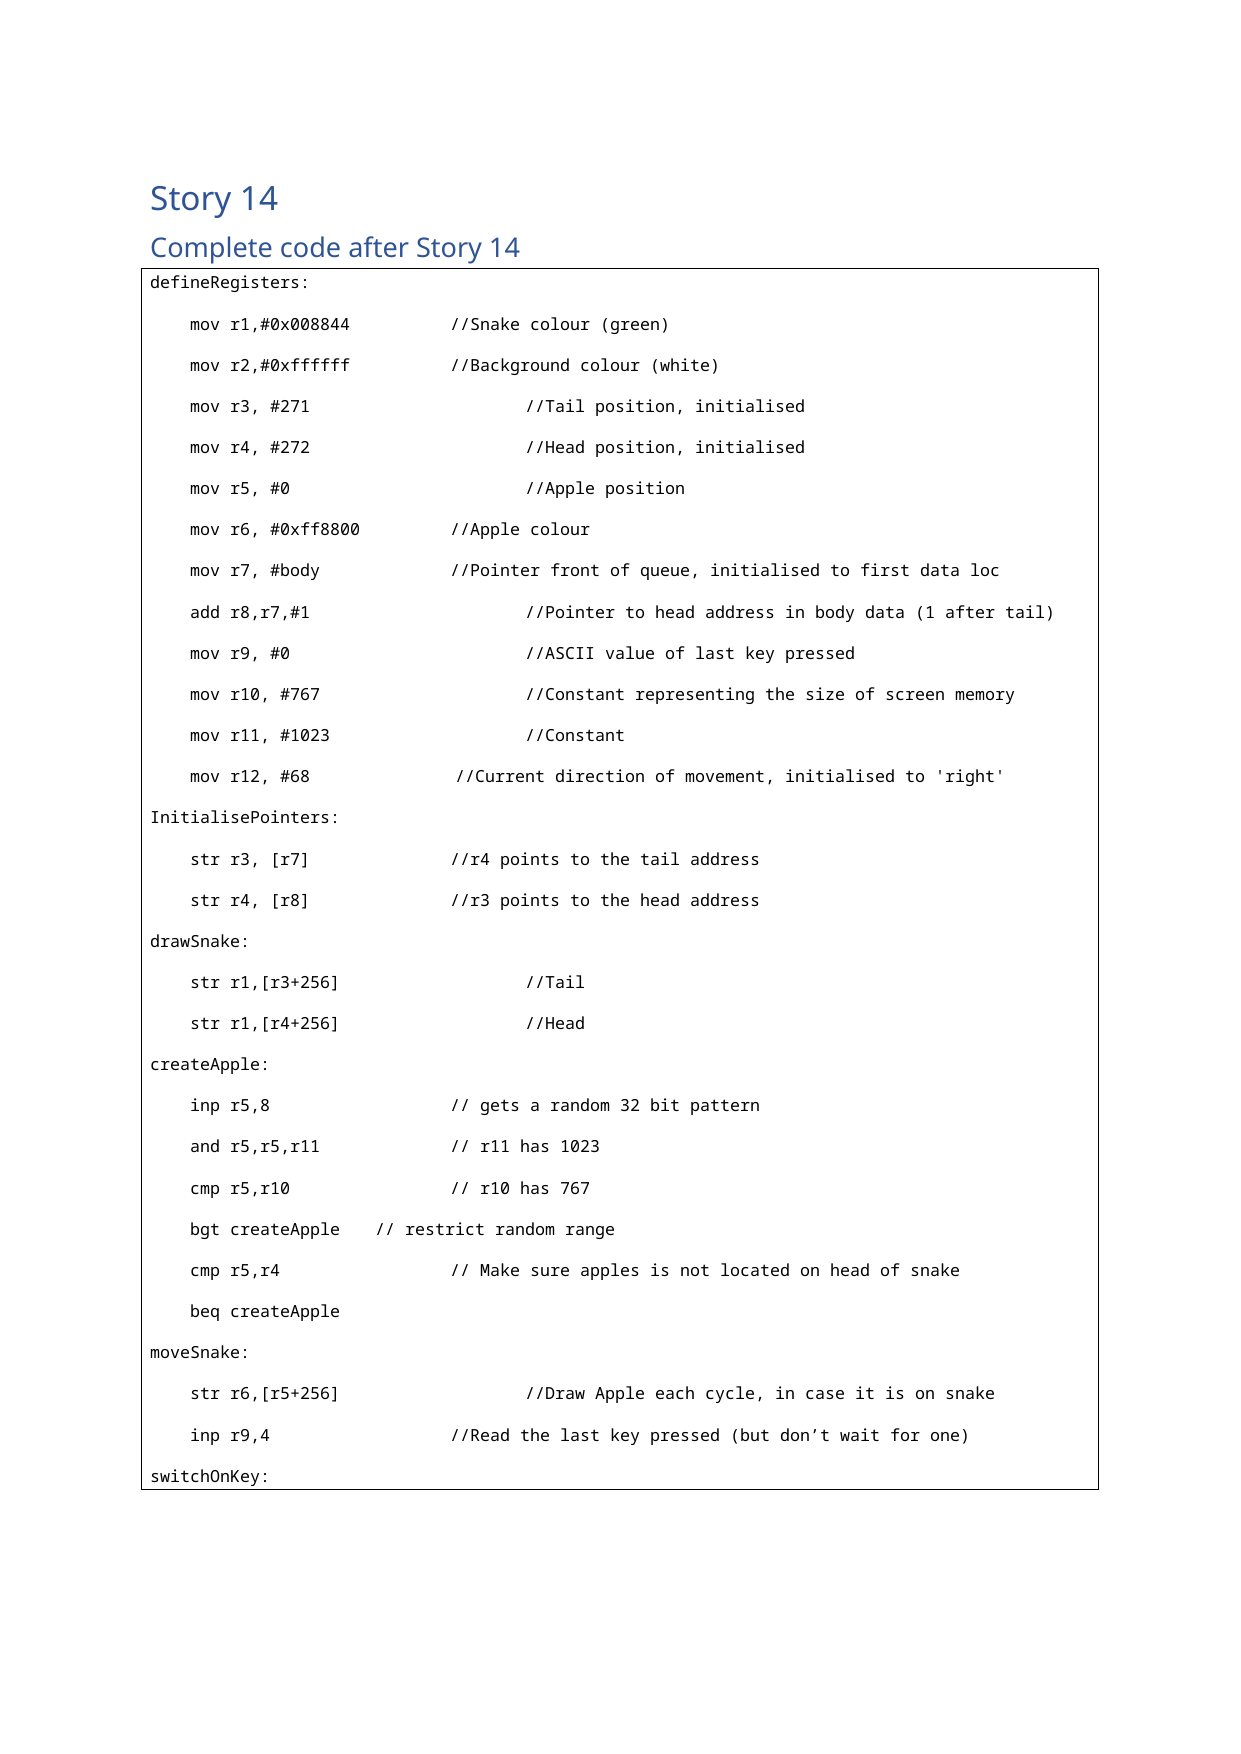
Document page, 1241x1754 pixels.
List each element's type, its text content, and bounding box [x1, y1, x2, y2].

text mov r2,#0xffffff //Background colour (white) [142, 350, 1098, 376]
text inp r9,4 //Read the last key pressed (but don’t wait for one) [142, 1420, 1098, 1446]
text add r8,r7,#1 //Pointer to head address in body data (1 after tail) [142, 597, 1098, 623]
text str r3, [r7] //r4 points to the tail address [142, 844, 1098, 870]
subtitle Story 14 [150, 175, 1090, 220]
text cmp r5,r10 // r10 has 767 [142, 1173, 1098, 1199]
text inp r5,8 // gets a random 32 bit pattern [142, 1091, 1098, 1117]
text mov r6, #0xff8800 //Apple colour [142, 515, 1098, 541]
text str r6,[r5+256] //Draw Apple each cycle, in case it is on snake [142, 1379, 1098, 1405]
text str r1,[r3+256] //Tail [142, 967, 1098, 993]
text mov r7, #body //Pointer front of queue, initialised to first data loc [142, 556, 1098, 582]
text moveSnake: [142, 1338, 1098, 1363]
subtitle Complete code after Story 14 [150, 228, 1090, 265]
text mov r4, #272 //Head position, initialised [142, 432, 1098, 458]
text beq createApple [142, 1297, 1098, 1322]
text switchOnKey: [142, 1461, 1098, 1489]
text bgt createApple // restrict random range [142, 1214, 1098, 1240]
text cmp r5,r4 // Make sure apples is not located on head of snake [142, 1255, 1098, 1281]
text mov r11, #1023 //Constant [142, 721, 1098, 746]
text mov r9, #0 //ASCII value of last key pressed [142, 638, 1098, 664]
text mov r3, #271 //Tail position, initialised [142, 391, 1098, 417]
text str r1,[r4+256] //Head [142, 1008, 1098, 1034]
text str r4, [r8] //r3 points to the head address [142, 885, 1098, 911]
text defineRegisters: [142, 269, 1098, 294]
text mov r5, #0 //Apple position [142, 474, 1098, 499]
text mov r1,#0x008844 //Snake colour (green) [142, 309, 1098, 335]
text mov r10, #767 //Constant representing the size of screen memory [142, 679, 1098, 705]
text drawSnake: [142, 926, 1098, 952]
text createApple: [142, 1050, 1098, 1076]
text mov r12, #68 //Current direction of movement, initialised to 'right' [142, 762, 1098, 787]
text and r5,r5,r11 // r11 has 1023 [142, 1132, 1098, 1158]
text InitialisePointers: [142, 803, 1098, 829]
